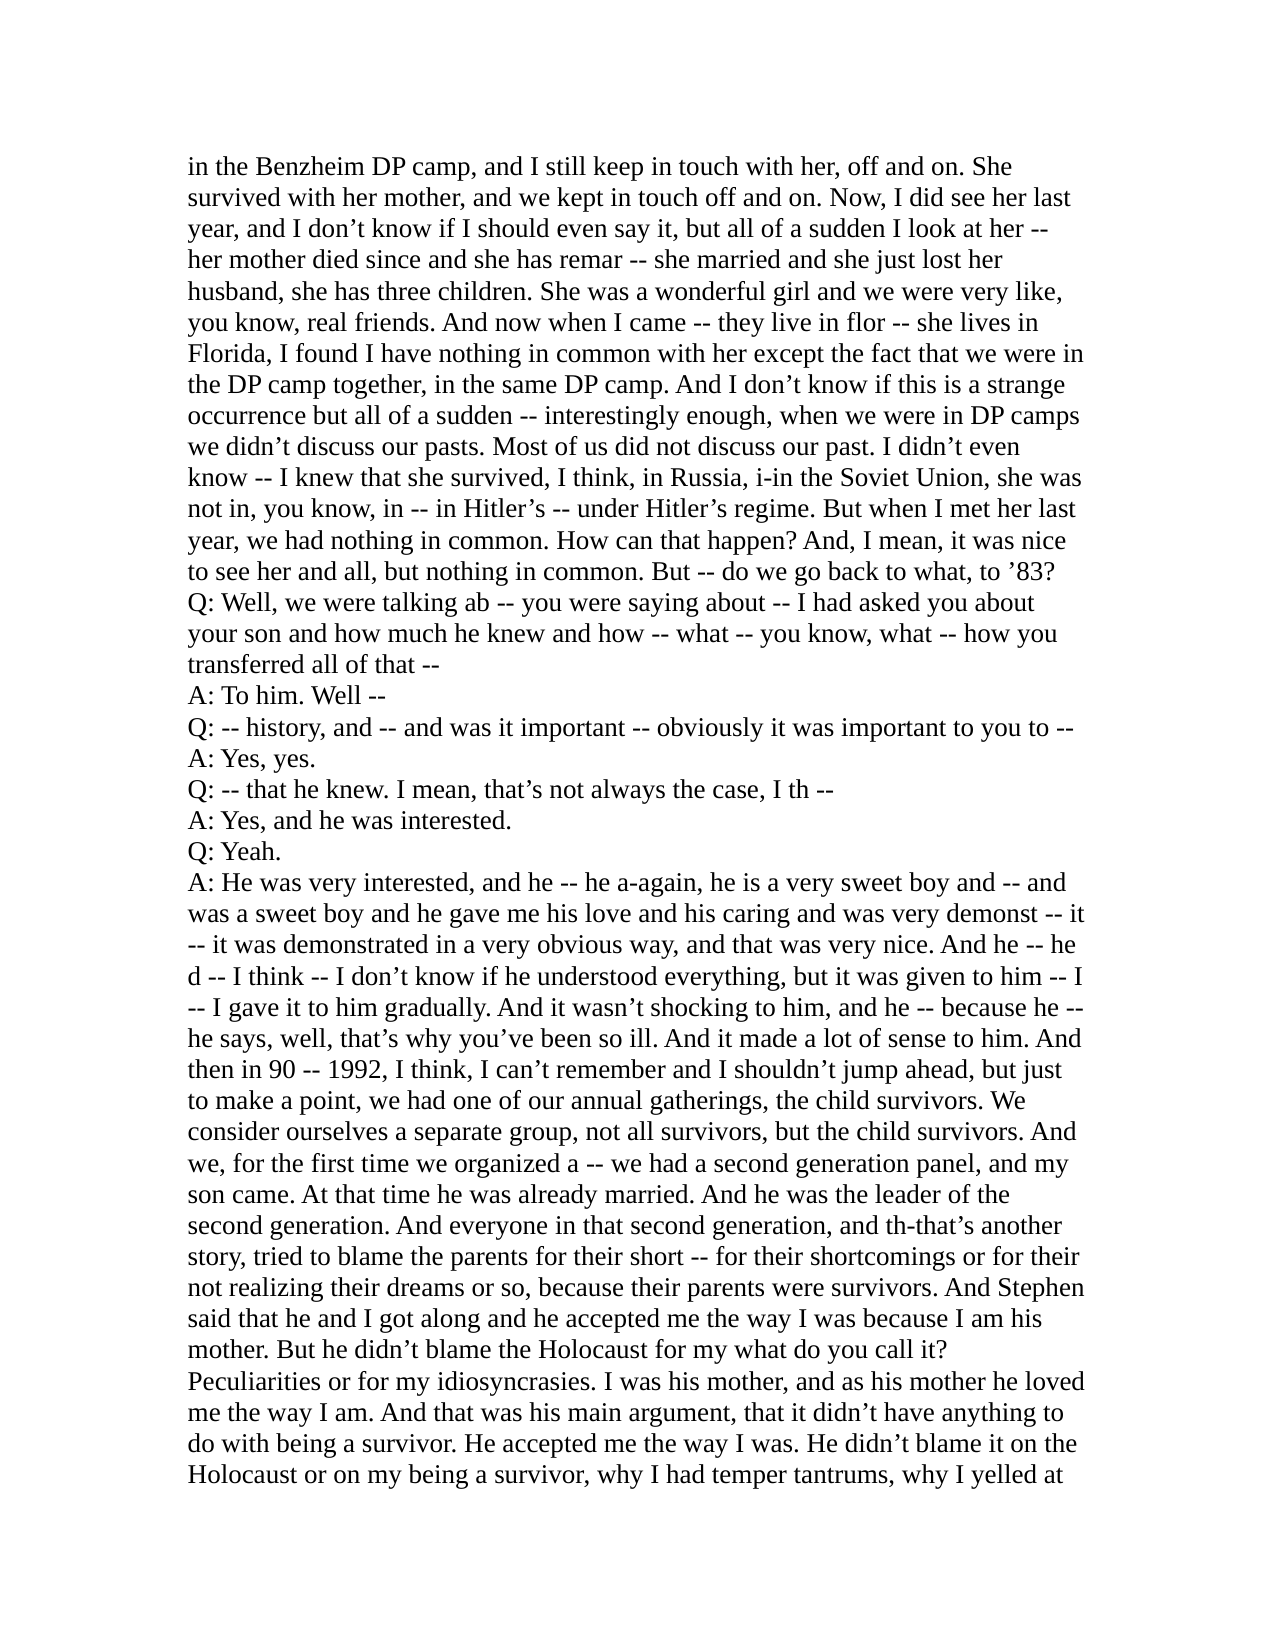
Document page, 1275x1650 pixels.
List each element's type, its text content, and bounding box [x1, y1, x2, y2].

text Q: -- history, and -- and was it important -- obviously it was important to you to -- [187, 773, 1087, 804]
text A: Actually, what I didn’t say before, I said I didn’t have any contact with survivors. I did keep in touch with one survivor who -- whom I met in a DP ca -- in the Benzheim DP camp, and I still keep in touch with her, off and on. She survived with her mother, and we kept in touch off and on. Now, I did see her last year, and I don’t know if I should even say it, but all of a sudden I look at her -- her mother died since and she has remar -- she married and she just lost her husband, she has three children. She was a wonderful girl and we were very like, you know, real friends. And now when I came -- they live in flor -- she lives in Florida, I found I have nothing in common with her except the fact that we were in the DP camp together, in the same DP camp. And I don’t know if this is a strange occurrence but all of a sudden -- interestingly enough, when we were in DP camps we didn’t discuss our pasts. Most of us did not discuss our past. I didn’t even know -- I knew that she survived, I think, in Russia, i-in the Soviet Union, she was not in, you know, in -- in Hitler’s -- under Hitler’s regime. But when I met her last year, we had nothing in common. How can that happen? And, I mean, it was nice to see her and all, but nothing in common. But -- do we go back to what, to ’83? [187, 150, 1087, 648]
text Q: Yeah. [187, 897, 1087, 929]
text Q: Well, we were talking ab -- you were saying about -- I had asked you about your son and how much he knew and how -- what -- you know, what -- how you transferred all of that -- [187, 648, 1087, 742]
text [187, 929, 1087, 1489]
text A: Yes, and he was interested. [187, 866, 1087, 897]
text Q: -- that he knew. I mean, that’s not always the case, I th -- [187, 835, 1087, 866]
text A: Yes, yes. [187, 804, 1087, 835]
text A: To him. Well -- [187, 742, 1087, 773]
